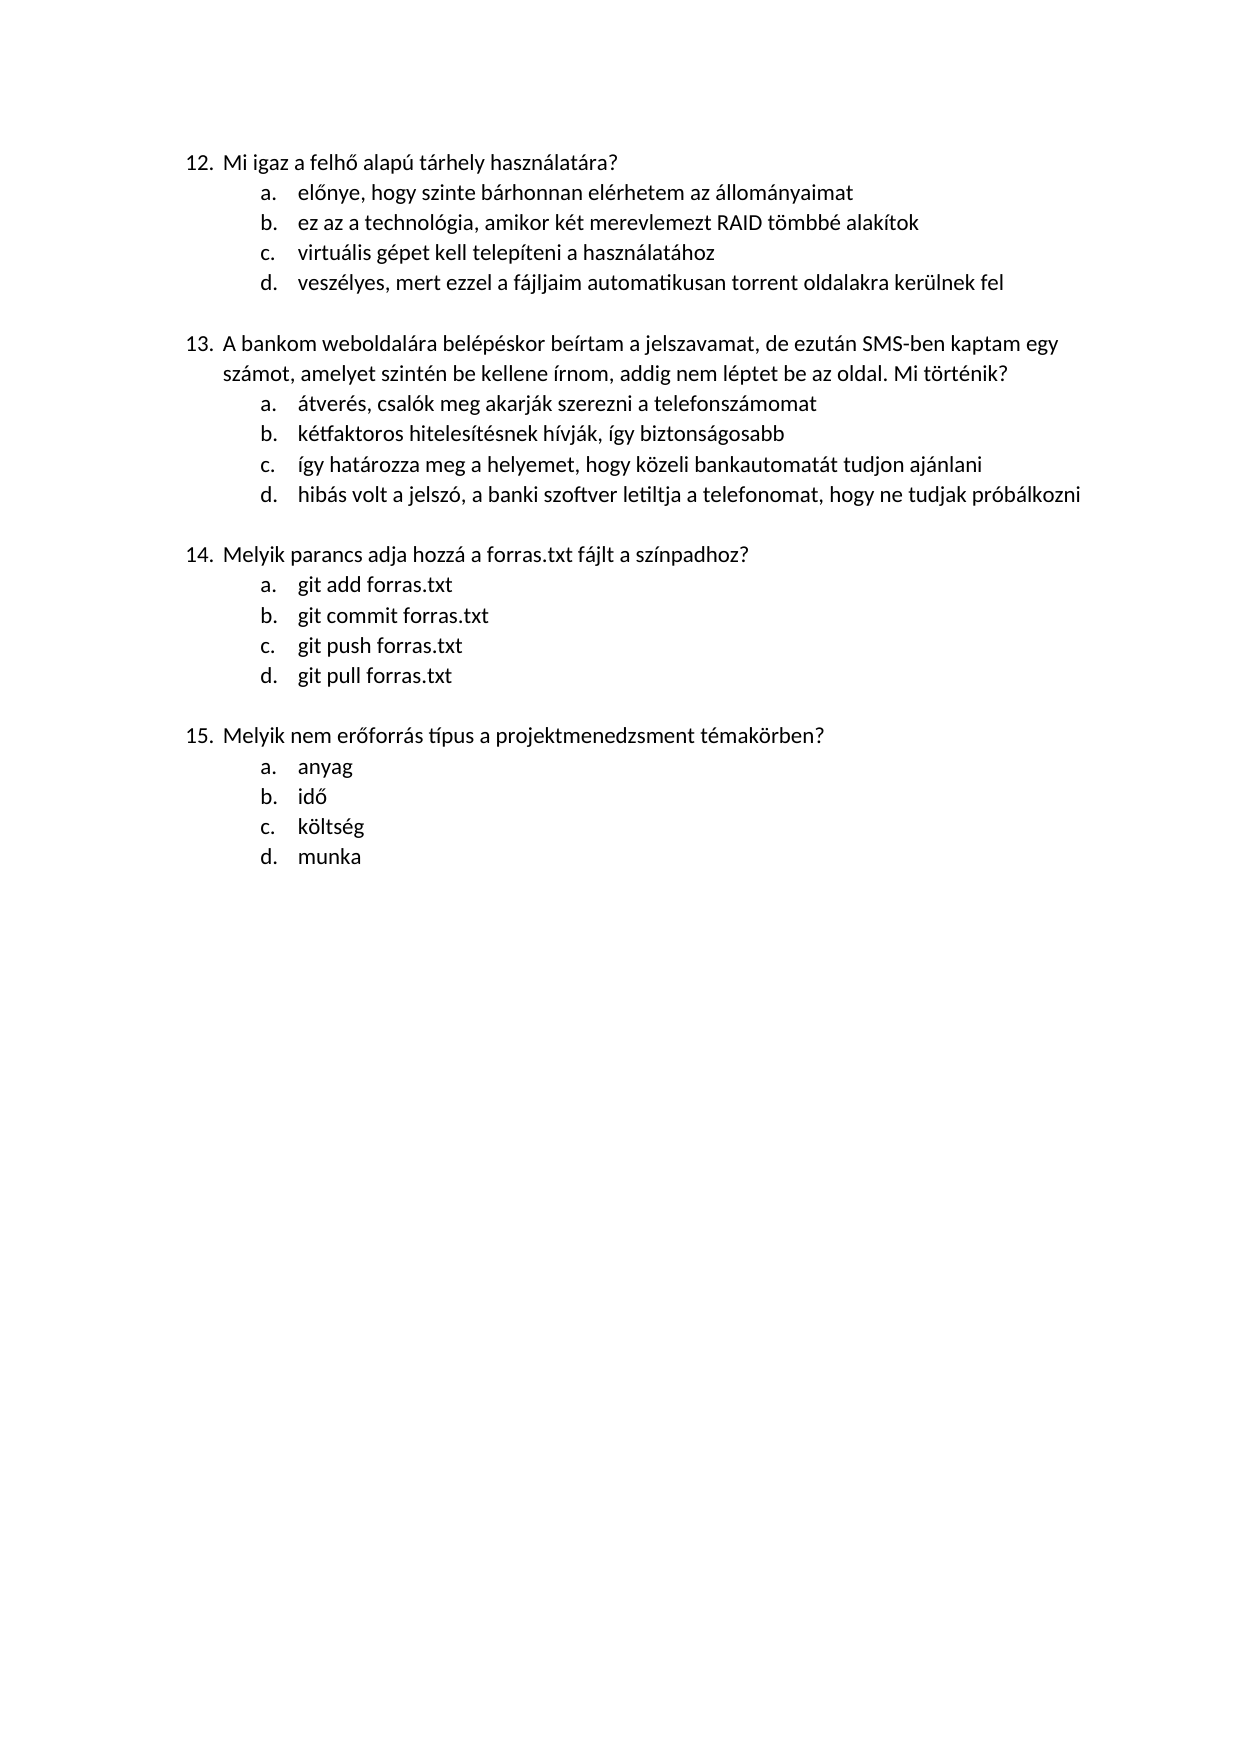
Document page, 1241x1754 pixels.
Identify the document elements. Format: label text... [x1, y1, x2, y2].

list hibás volt a jelszó, a banki szoftver letiltja a telefonomat, hogy ne tudjak próbálkozni [260, 480, 1093, 508]
list idő [260, 782, 1093, 810]
list Mi igaz a felhő alapú tárhely használatára? [185, 148, 1093, 176]
list kétfaktoros hitelesítésnek hívják, így biztonságosabb [260, 419, 1093, 447]
list előnye, hogy szinte bárhonnan elérhetem az állományaimat [260, 178, 1093, 206]
list anyag [260, 752, 1093, 780]
list veszélyes, mert ezzel a fájljaim automatikusan torrent oldalakra kerülnek fel [260, 268, 1093, 296]
list git pull forras.txt [260, 661, 1093, 689]
list Melyik parancs adja hozzá a forras.txt fájlt a színpadhoz? [185, 540, 1093, 568]
list git commit forras.txt [260, 601, 1093, 629]
list Melyik nem erőforrás típus a projektmenedzsment témakörben? [185, 722, 1093, 749]
list ez az a technológia, amikor két merevlemezt RAID tömbbé alakítok [260, 208, 1093, 236]
list virtuális gépet kell telepíteni a használatához [260, 238, 1093, 266]
list git push forras.txt [260, 631, 1093, 659]
list így határozza meg a helyemet, hogy közeli bankautomatát tudjon ajánlani [260, 450, 1093, 478]
list A bankom weboldalára belépéskor beírtam a jelszavamat, de ezután SMS-ben kaptam egy számot, amelyet szintén be kellene írnom, addig nem léptet be az oldal. Mi történik? [185, 329, 1093, 387]
list költség [260, 812, 1093, 840]
list átverés, csalók meg akarják szerezni a telefonszámomat [260, 389, 1093, 417]
list munka [260, 842, 1093, 870]
list git add forras.txt [260, 571, 1093, 598]
